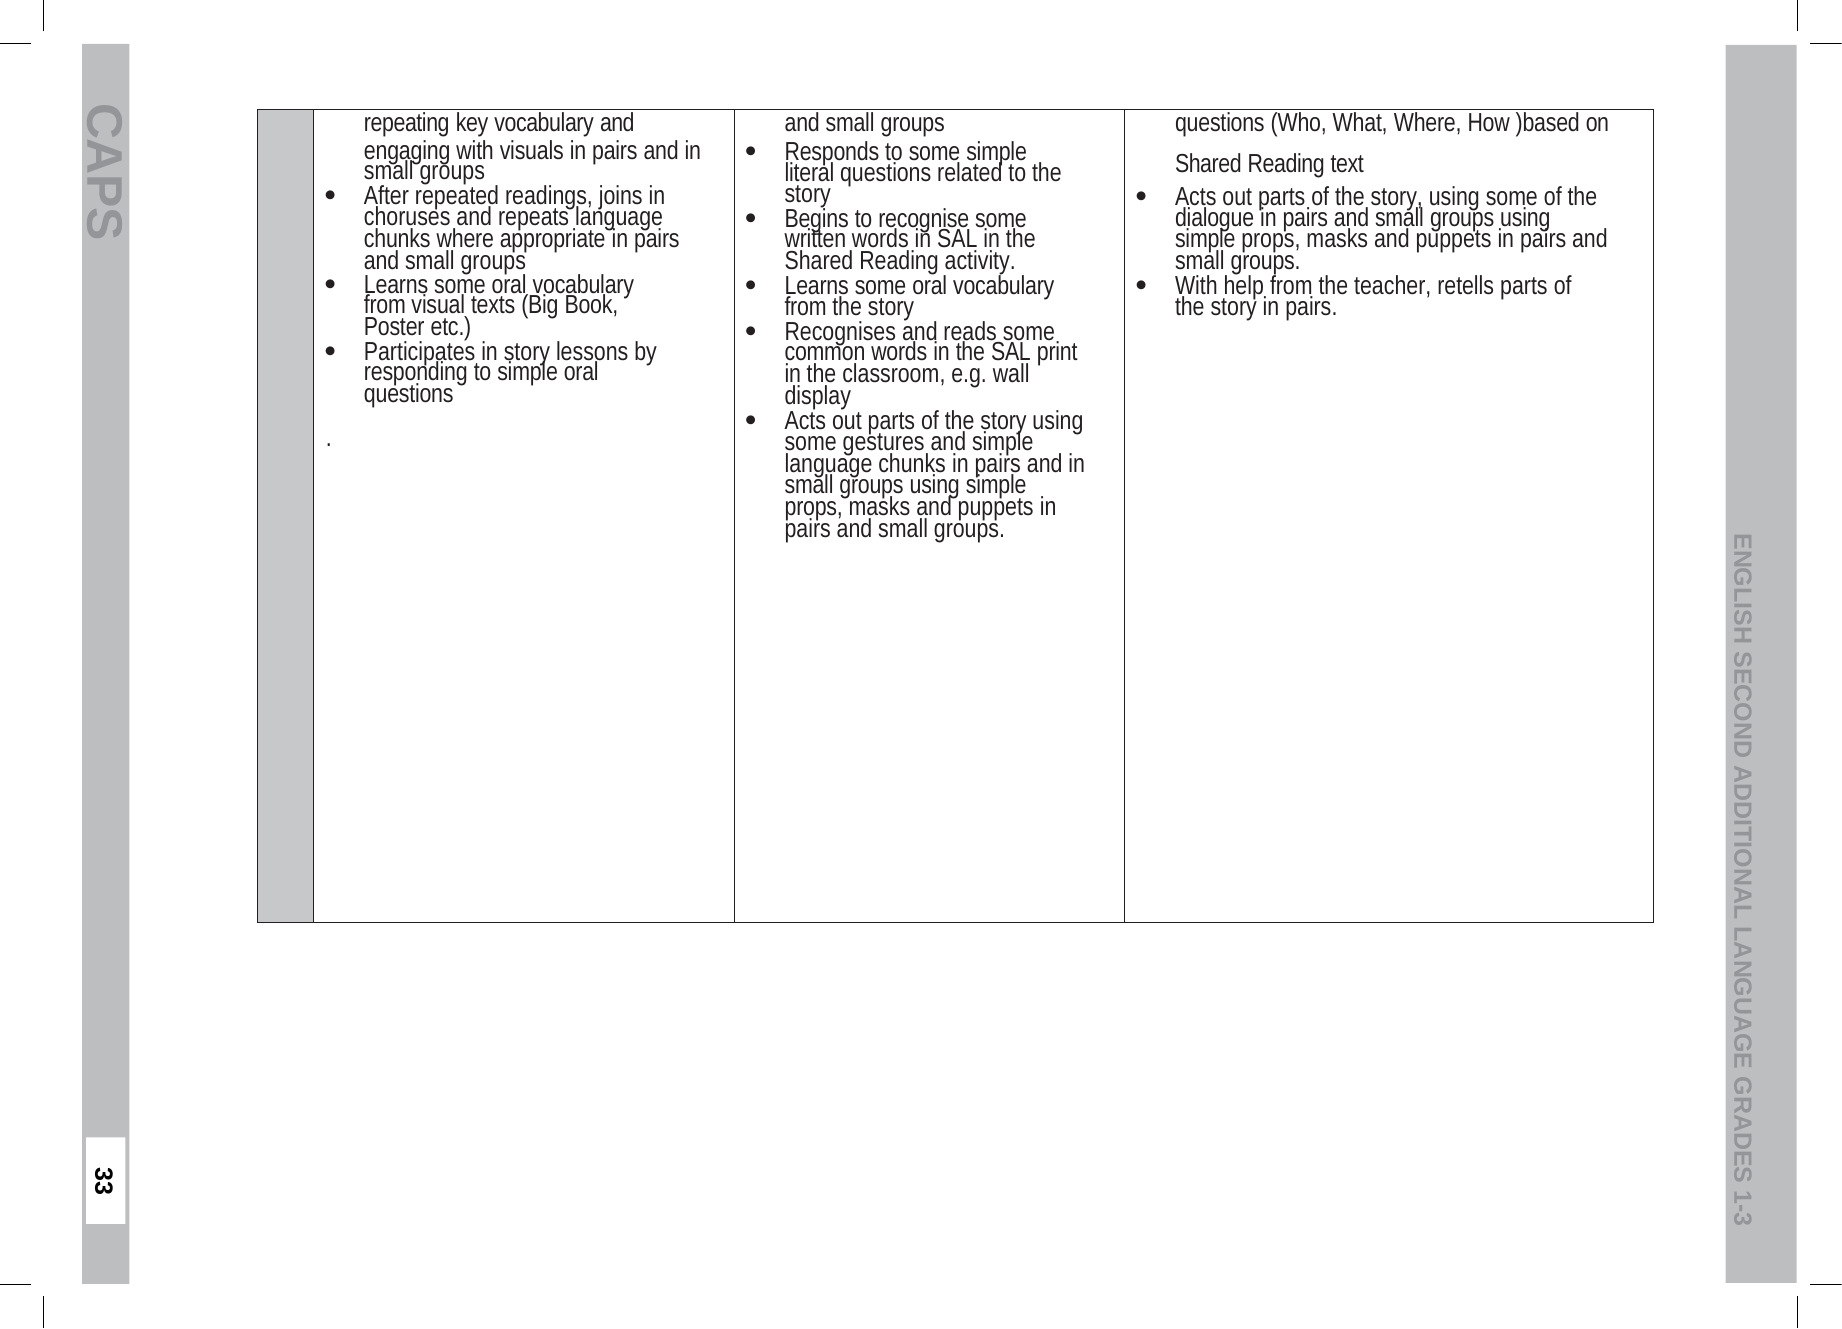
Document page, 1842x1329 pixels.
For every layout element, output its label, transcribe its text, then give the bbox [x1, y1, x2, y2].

table_header repeating key vocabulary and engaging with visuals in pairs and in small groups After repeated readings, joins in choruses and repeats language chunks where appropriate in pairs and small groups Learns some oral vocabulary from visual texts (Big Book, Poster etc.) Participates in story lessons by responding to simple oral questions . [314, 110, 734, 922]
table_header questions (Who, What, Where, How )based on Shared Reading text Acts out parts of the story, using some of the dialogue in pairs and small groups using simple props, masks and puppets in pairs and small groups. With help from the teacher, retells parts of the story in pairs. [1125, 110, 1653, 922]
table_header [258, 110, 313, 922]
table_header and small groups Responds to some simple literal questions related to the story Begins to recognise some written words in SAL in the Shared Reading activity. Learns some oral vocabulary from the story Recognises and reads some common words in the SAL print in the classroom, e.g. wall display Acts out parts of the story using some gestures and simple language chunks in pairs and in small groups using simple props, masks and puppets in pairs and small groups. [735, 110, 1124, 922]
